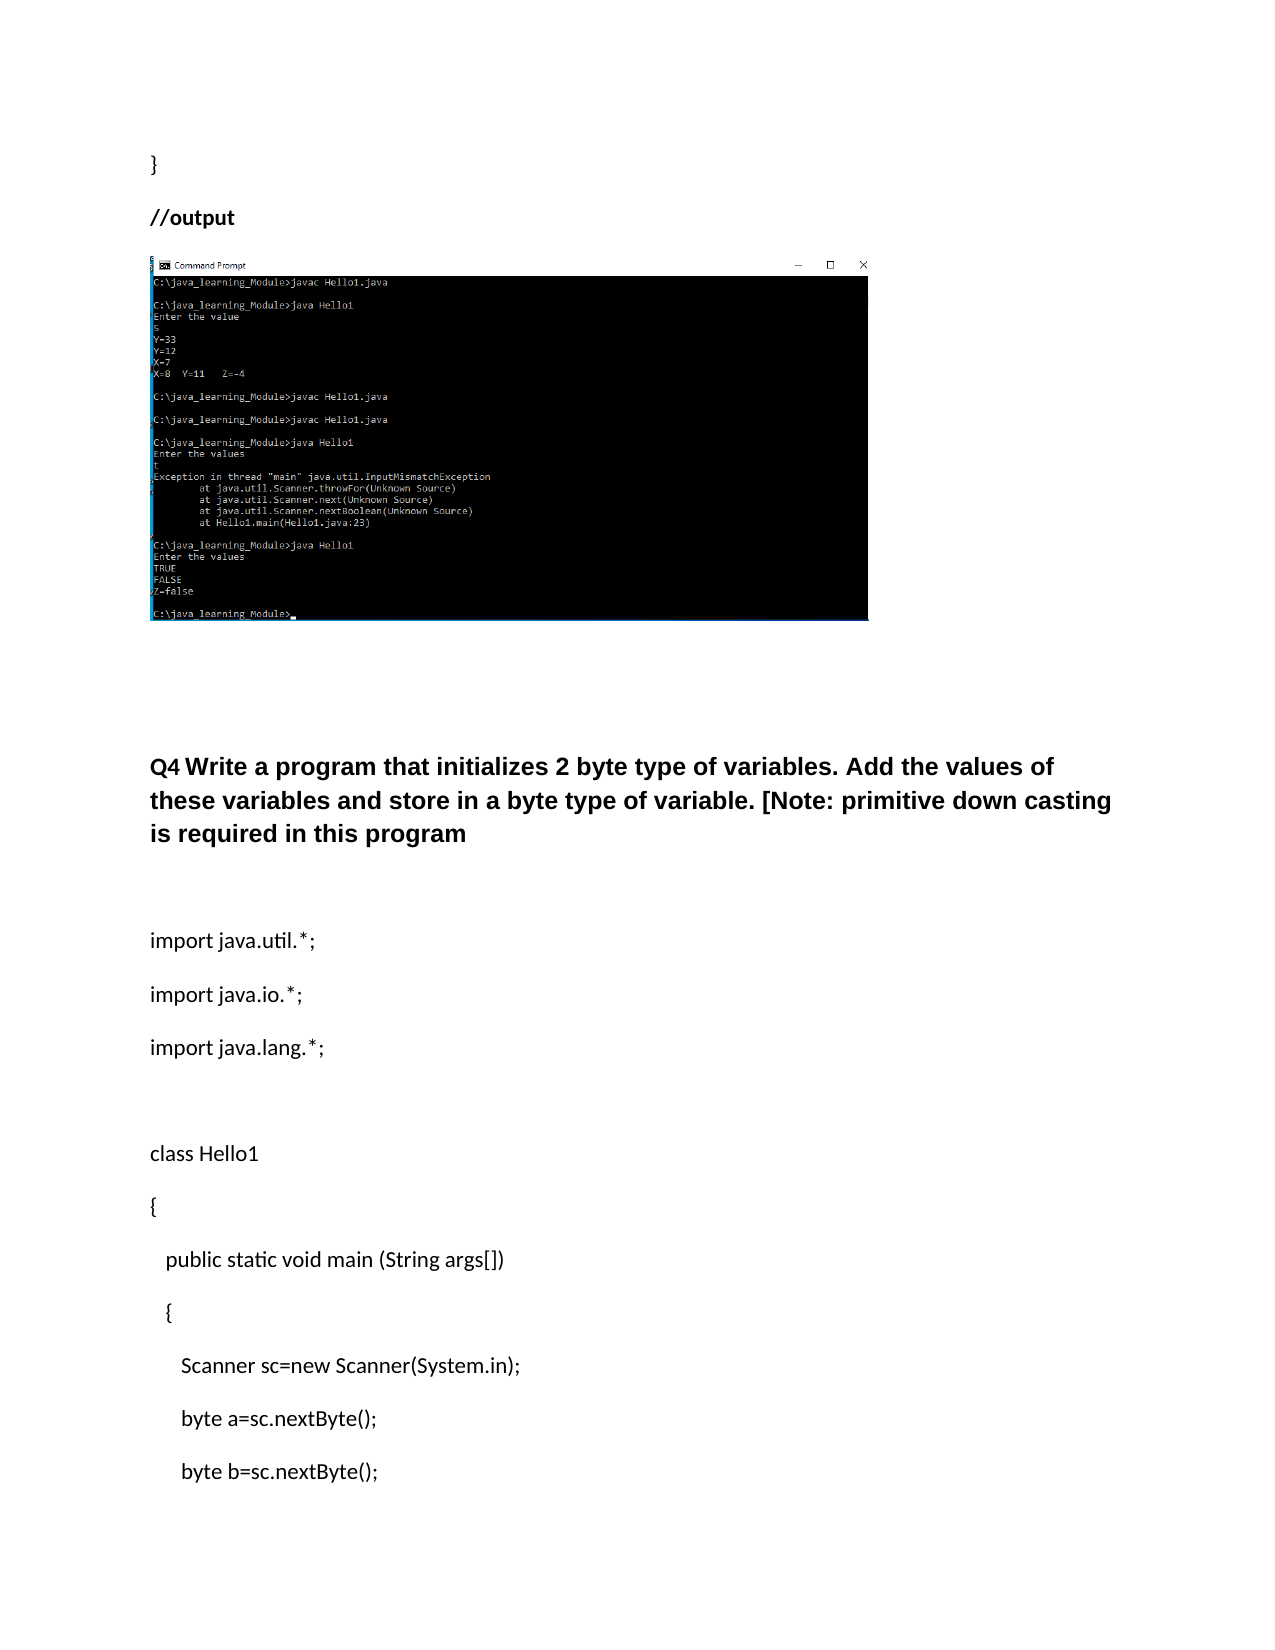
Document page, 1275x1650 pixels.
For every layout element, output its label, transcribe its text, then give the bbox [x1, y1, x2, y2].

text import java.io.*; [150, 980, 1125, 1008]
text Scanner sc=new Scanner(System.in); [150, 1351, 1125, 1379]
text public static void main (String args[]) [150, 1245, 1125, 1273]
text byte a=sc.nextByte(); [150, 1404, 1125, 1432]
text { [150, 1298, 1125, 1326]
picture [150, 256, 869, 621]
text class Hello1 [150, 1139, 1125, 1167]
text import java.util.*; [150, 927, 1125, 955]
text //output [150, 203, 1125, 231]
text byte b=sc.nextByte(); [150, 1457, 1125, 1485]
text import java.lang.*; [150, 1033, 1125, 1061]
text Q4 Write a program that initializes 2 byte type of variables. Add the values of these variables and store in a byte type of variable. [Note: primitive down casting is required in this program [150, 751, 1125, 848]
text { [150, 1192, 1125, 1220]
text } [150, 150, 1125, 178]
